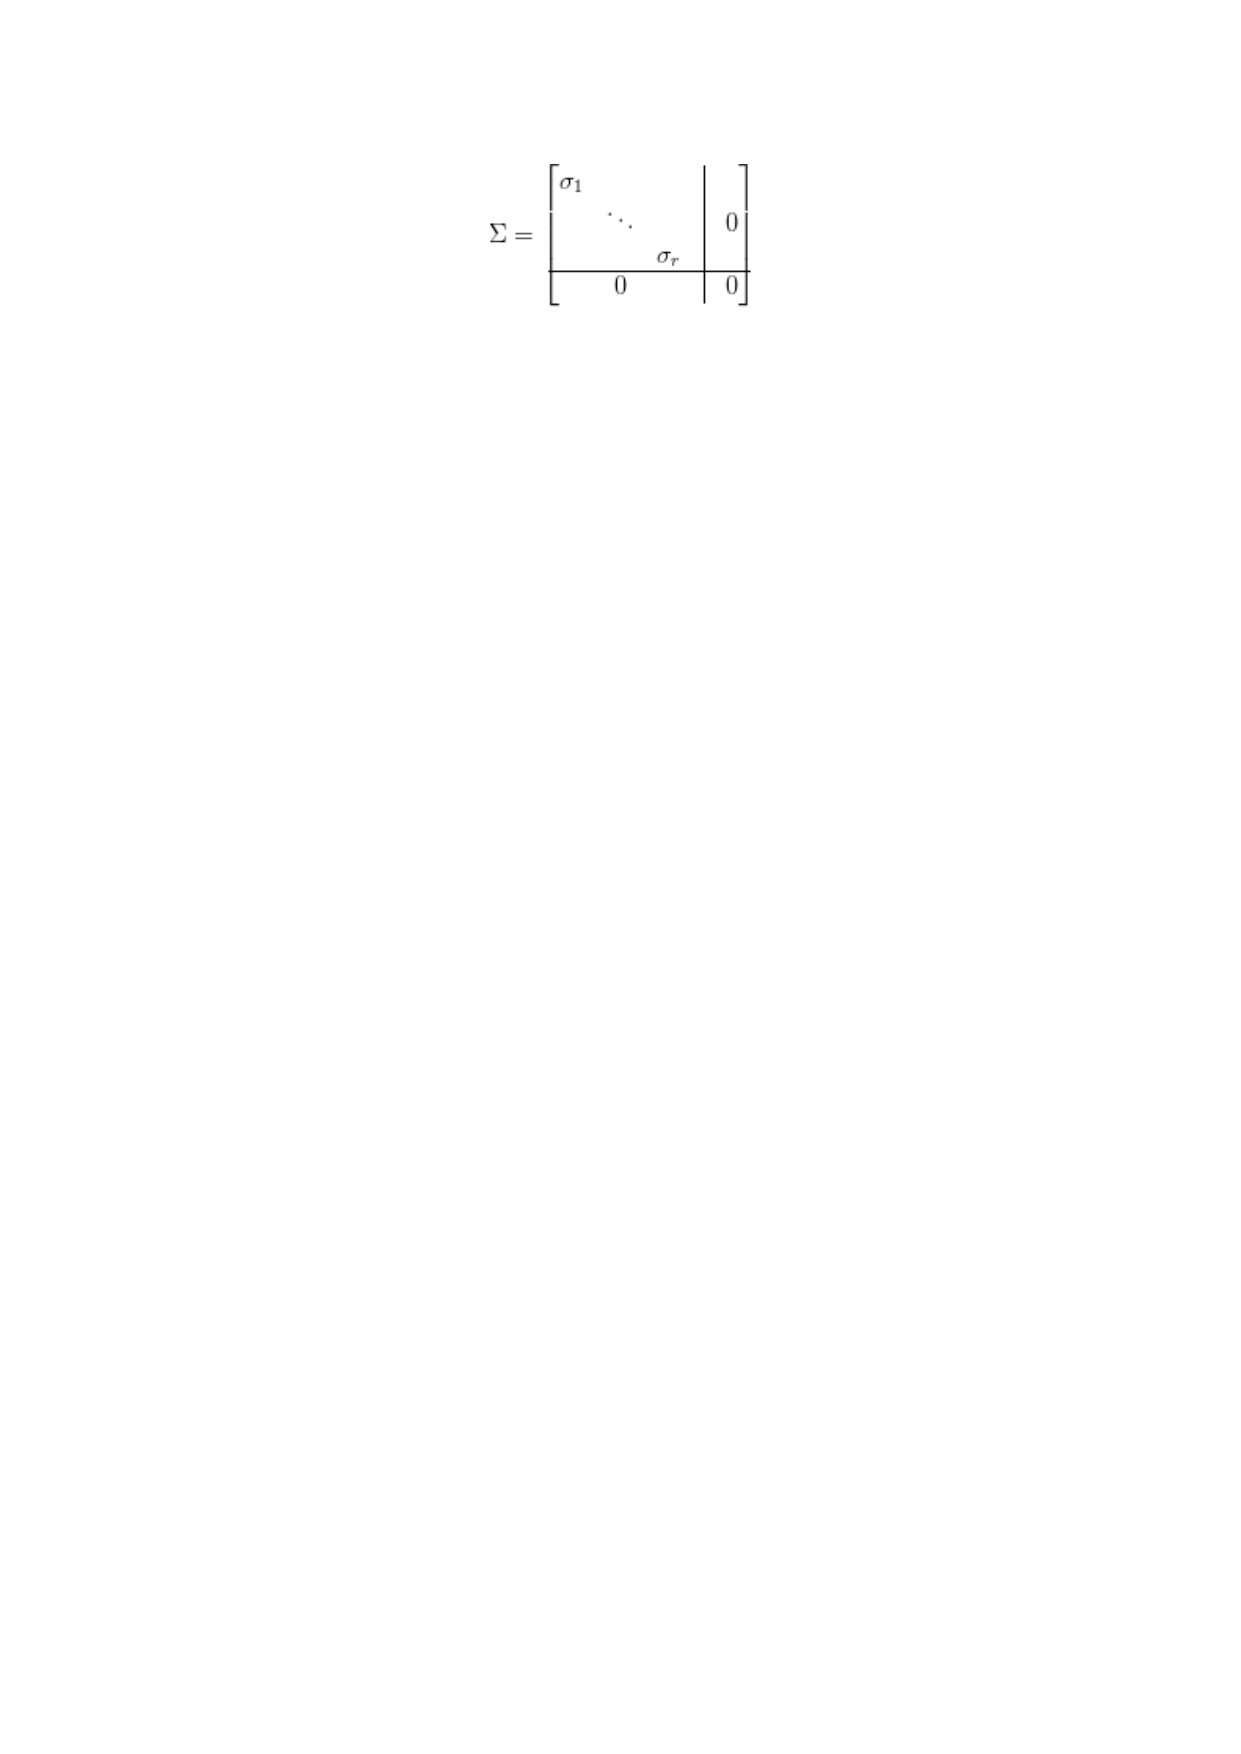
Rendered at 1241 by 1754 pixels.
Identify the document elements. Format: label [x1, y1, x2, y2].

picture [489, 164, 751, 307]
